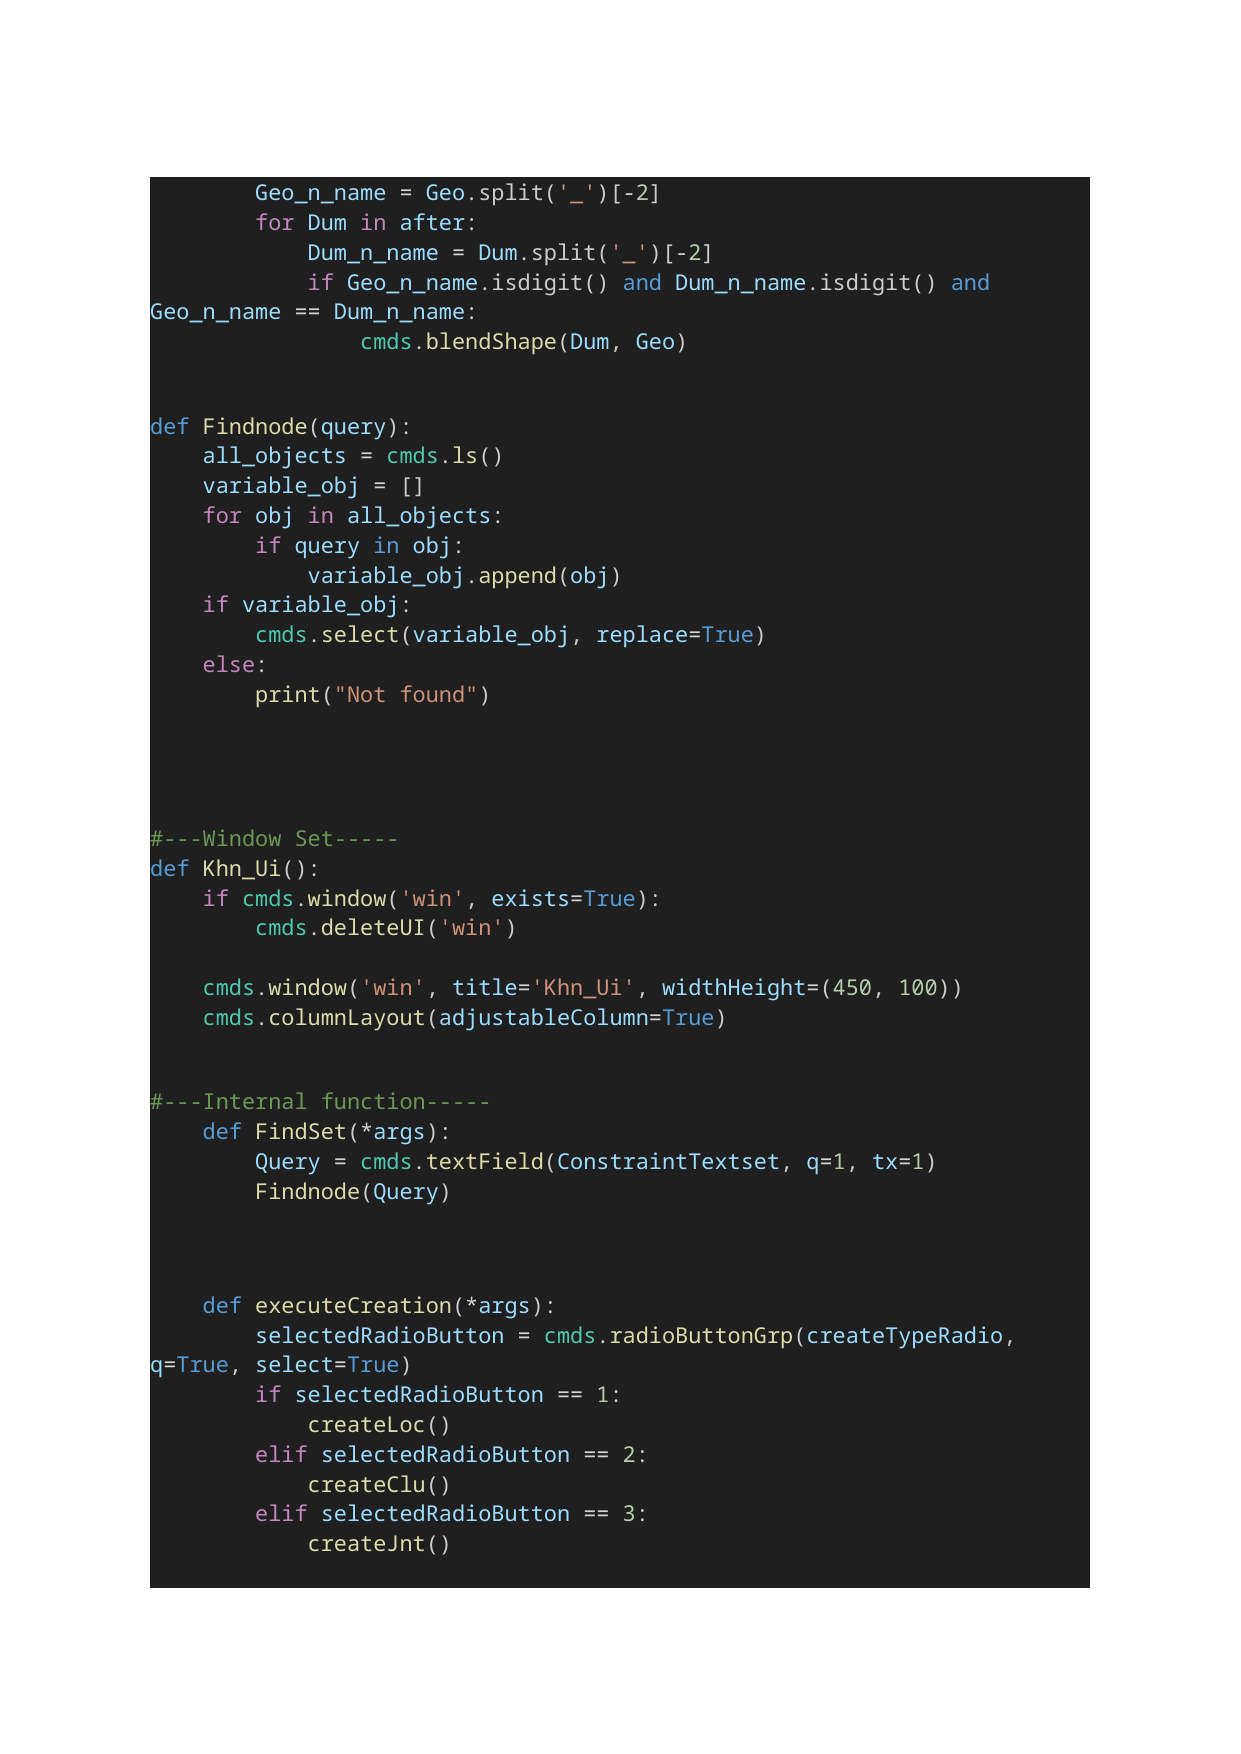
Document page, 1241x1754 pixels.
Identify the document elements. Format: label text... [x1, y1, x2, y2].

text cmds.columnLayout(adjustableColumn=True) [150, 1002, 1090, 1031]
text def Findnode(query): [150, 411, 1090, 441]
text if query in obj: [150, 530, 1090, 560]
text Geo_n_name = Geo.split('_')[-2] [150, 177, 1090, 207]
text print("Not found") [150, 679, 1090, 709]
text cmds.select(variable_obj, replace=True) [150, 619, 1090, 649]
text #---Internal function----- [150, 1086, 1090, 1116]
text elif selectedRadioButton == 2: [150, 1439, 1090, 1469]
text def executeCreation(*args): [150, 1290, 1090, 1320]
text createJnt() [150, 1528, 1090, 1558]
text variable_obj.append(obj) [150, 560, 1090, 589]
text elif selectedRadioButton == 3: [150, 1498, 1090, 1528]
text variable_obj = [] [150, 470, 1090, 500]
text Query = cmds.textField(ConstraintTextset, q=1, tx=1) [150, 1146, 1090, 1176]
text else: [150, 649, 1090, 679]
text cmds.deleteUI('win') [150, 912, 1090, 942]
text Dum_n_name = Dum.split('_')[-2] [150, 237, 1090, 267]
text selectedRadioButton = cmds.radioButtonGrp(createTypeRadio, q=True, select=True) [150, 1320, 1090, 1379]
text Findnode(Query) [150, 1176, 1090, 1205]
text def Khn_Ui(): [150, 853, 1090, 882]
text createLoc() [150, 1409, 1090, 1439]
text if selectedRadioButton == 1: [150, 1379, 1090, 1409]
text all_objects = cmds.ls() [150, 441, 1090, 470]
text if variable_obj: [150, 589, 1090, 619]
text for Dum in after: [150, 207, 1090, 237]
text createClu() [150, 1469, 1090, 1498]
text #---Window Set----- [150, 823, 1090, 853]
text cmds.window('win', title='Khn_Ui', widthHeight=(450, 100)) [150, 972, 1090, 1002]
text if cmds.window('win', exists=True): [150, 882, 1090, 912]
text if Geo_n_name.isdigit() and Dum_n_name.isdigit() and Geo_n_name == Dum_n_name: [150, 267, 1090, 326]
text for obj in all_objects: [150, 500, 1090, 530]
text def FindSet(*args): [150, 1116, 1090, 1146]
text cmds.blendShape(Dum, Geo) [150, 326, 1090, 356]
